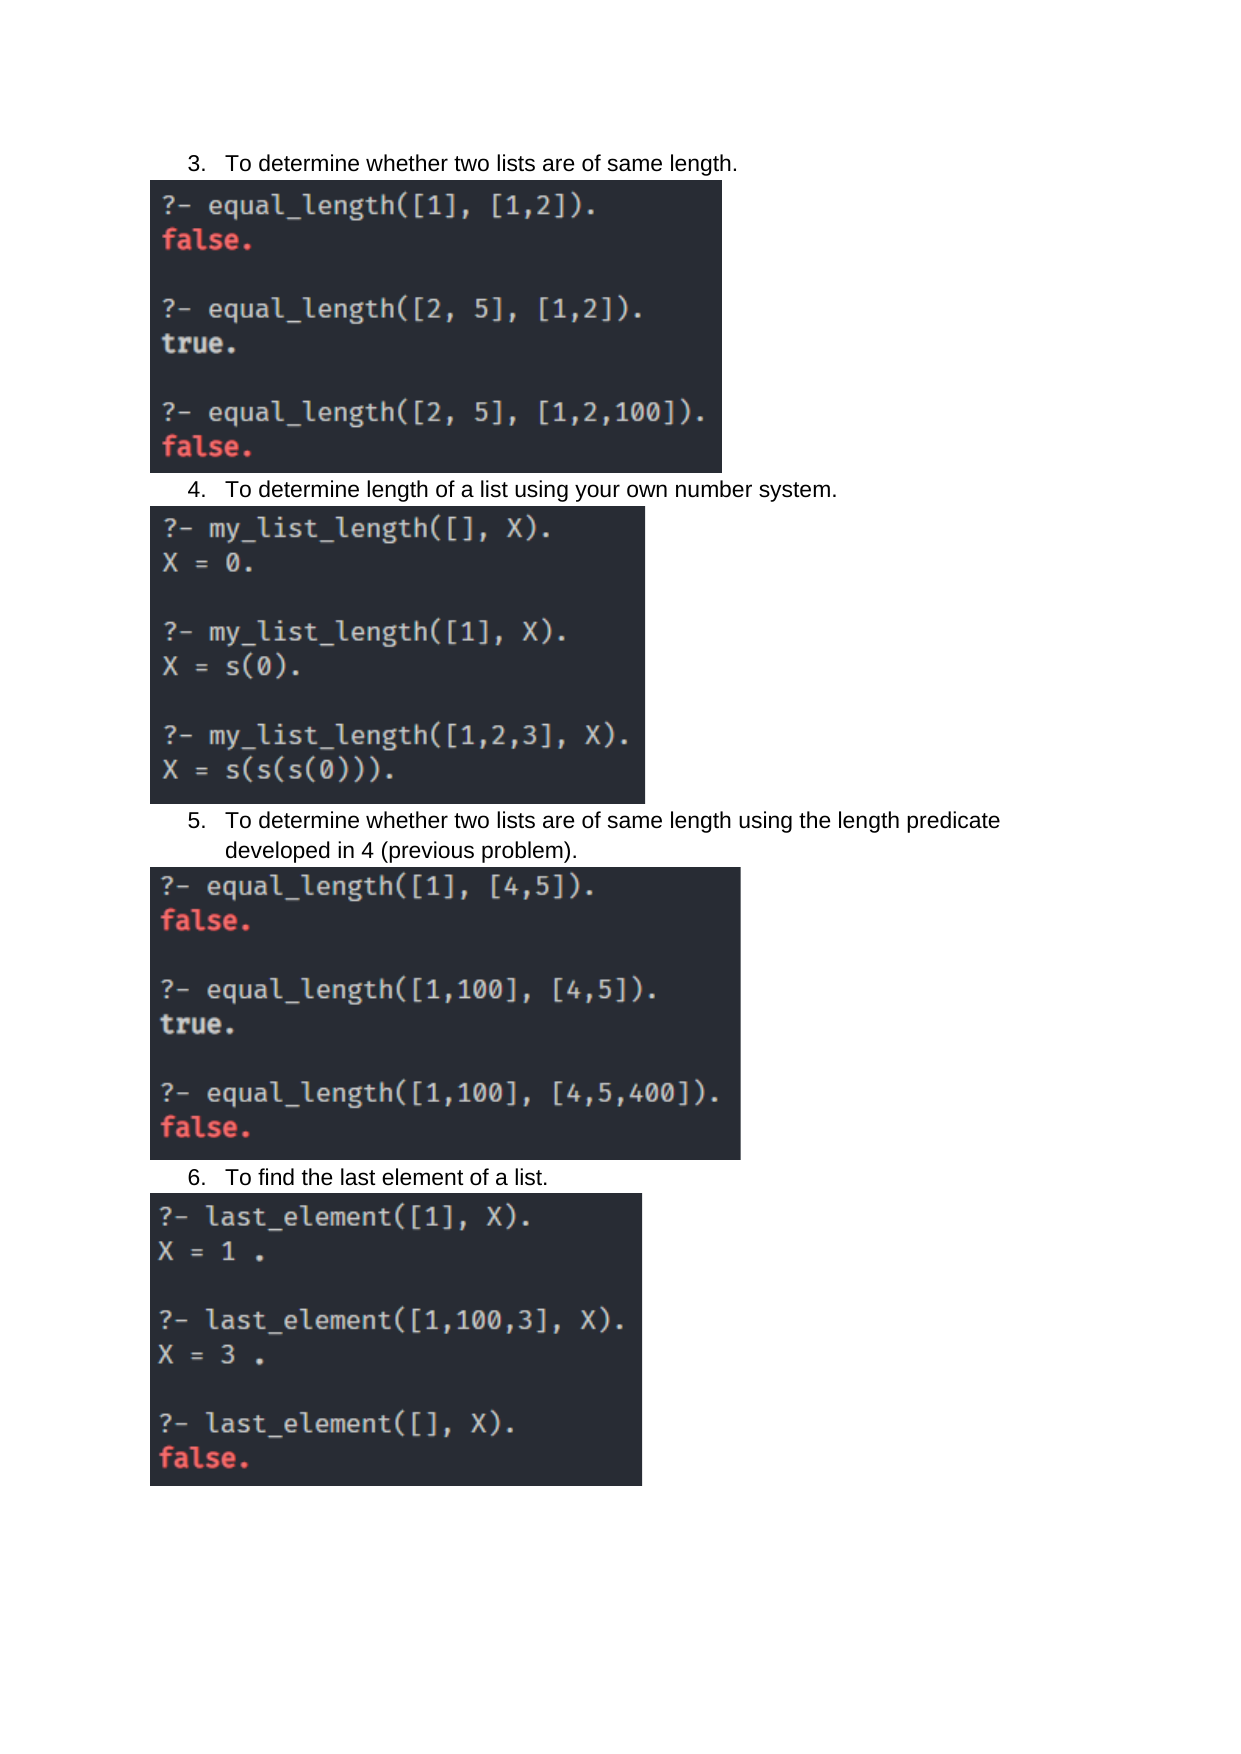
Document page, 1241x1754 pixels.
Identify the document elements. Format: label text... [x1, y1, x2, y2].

picture [150, 1193, 643, 1486]
list To determine whether two lists are of same length using the length predicate developed in 4 (previous problem). [187, 807, 1090, 864]
list To determine length of a list using your own number system. [187, 476, 1090, 503]
list To find the last element of a list. [187, 1164, 1090, 1190]
list To determine whether two lists are of same length. [187, 150, 1090, 176]
picture [150, 180, 722, 473]
picture [150, 867, 741, 1160]
picture [150, 506, 646, 804]
